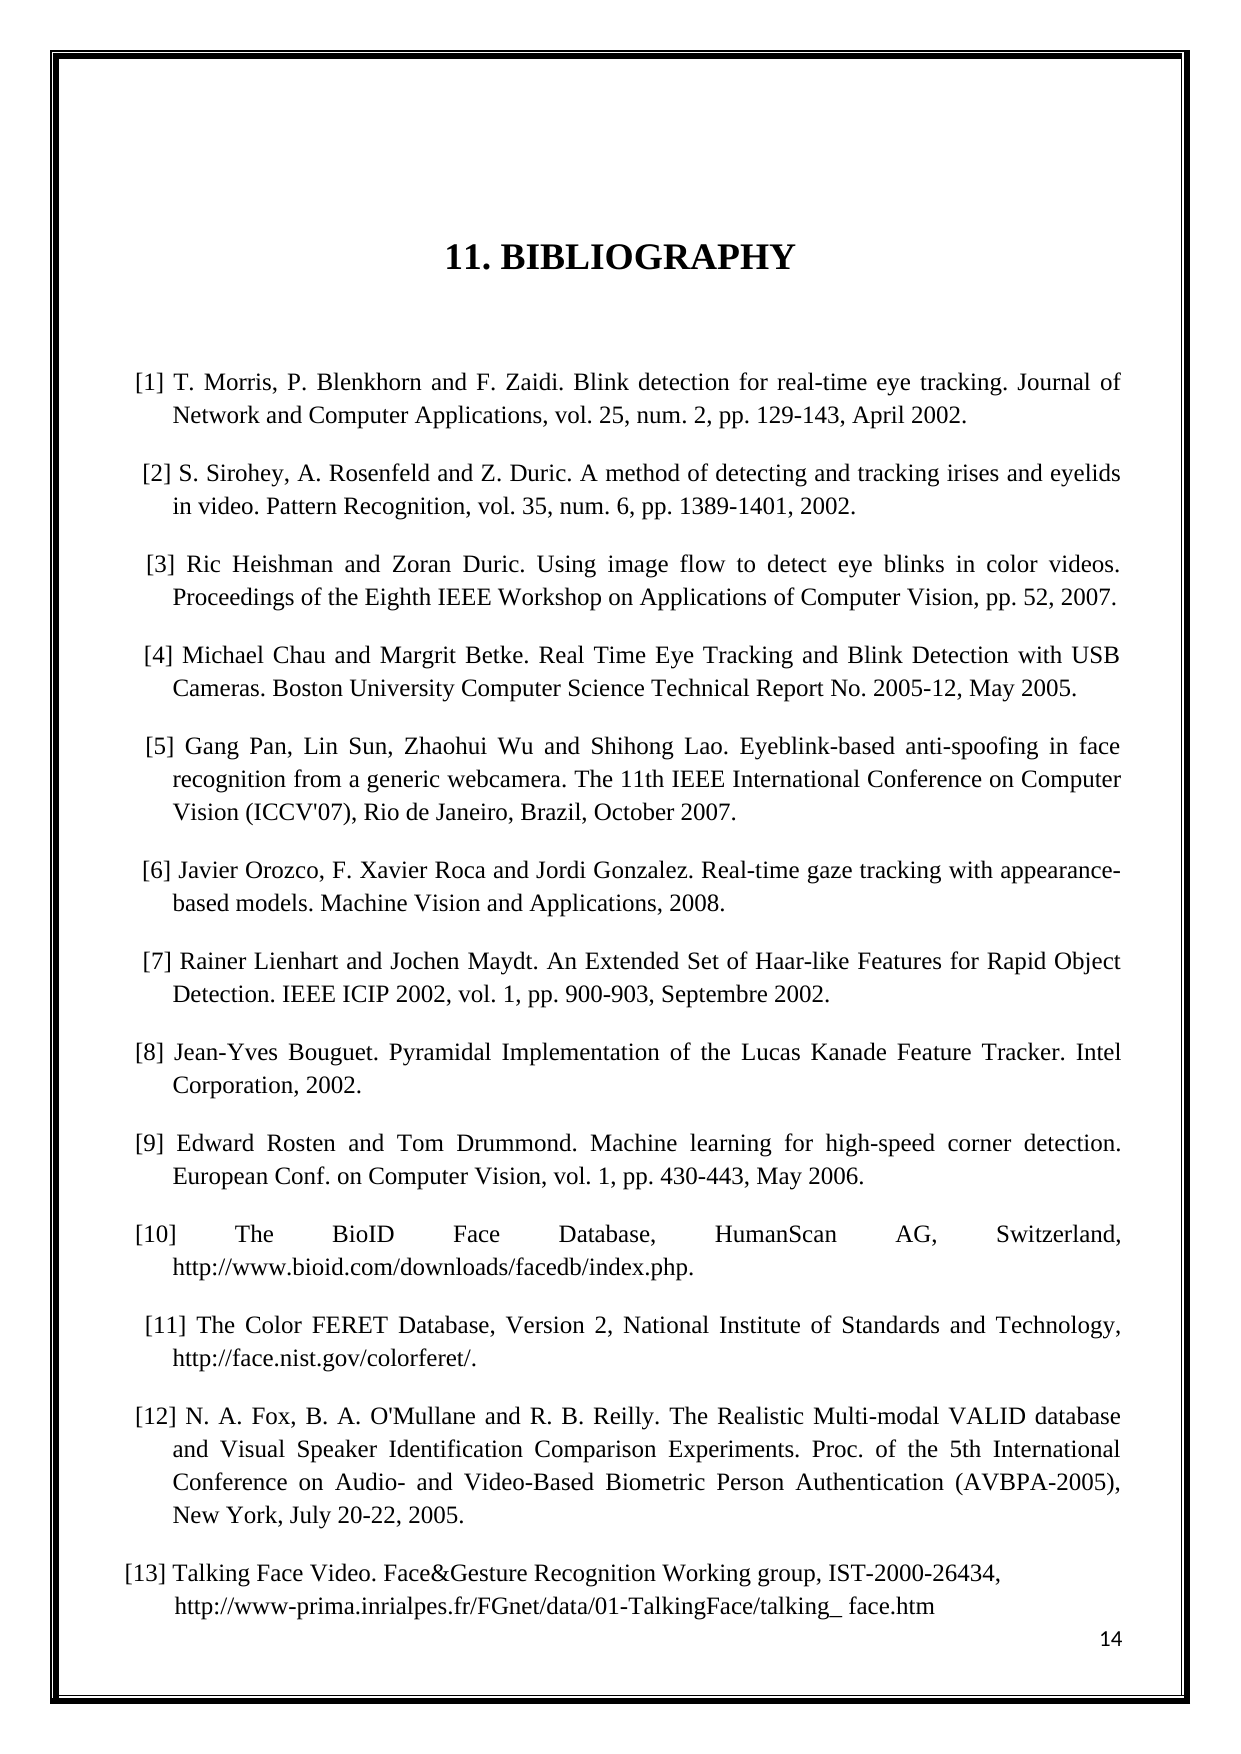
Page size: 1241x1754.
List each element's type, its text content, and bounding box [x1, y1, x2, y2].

list [6] Javier Orozco, F. Xavier Roca and Jordi Gonzalez. Real-time gaze tracking with appearance-based models. Machine Vision and Applications, 2008. [135, 855, 1122, 917]
list [9] Edward Rosten and Tom Drummond. Machine learning for high-speed corner detection. European Conf. on Computer Vision, vol. 1, pp. 430-443, May 2006. [135, 1128, 1122, 1190]
list [5] Gang Pan, Lin Sun, Zhaohui Wu and Shihong Lao. Eyeblink-based anti-spoofing in face recognition from a generic webcamera. The 11th IEEE International Conference on Computer Vision (ICCV'07), Rio de Janeiro, Brazil, October 2007. [135, 731, 1122, 826]
list 11. BIBLIOGRAPHY [118, 234, 1122, 277]
list [1] T. Morris, P. Blenkhorn and F. Zaidi. Blink detection for real-time eye tracking. Journal of Network and Computer Applications, vol. 25, num. 2, pp. 129-143, April 2002. [135, 367, 1122, 428]
list [10] The BioID Face Database, HumanScan AG, Switzerland, http://www.bioid.com/downloads/facedb/index.php. [135, 1219, 1122, 1281]
list [4] Michael Chau and Margrit Betke. Real Time Eye Tracking and Blink Detection with USB Cameras. Boston University Computer Science Technical Report No. 2005-12, May 2005. [135, 640, 1122, 702]
list [2] S. Sirohey, A. Rosenfeld and Z. Duric. A method of detecting and tracking irises and eyelids in video. Pattern Recognition, vol. 35, num. 6, pp. 1389-1401, 2002. [135, 458, 1122, 519]
list [7] Rainer Lienhart and Jochen Maydt. An Extended Set of Haar-like Features for Rapid Object Detection. IEEE ICIP 2002, vol. 1, pp. 900-903, Septembre 2002. [135, 946, 1122, 1008]
list http://www-prima.inrialpes.fr/FGnet/data/01-TalkingFace/talking_ face.htm [118, 1591, 1122, 1620]
list [3] Ric Heishman and Zoran Duric. Using image flow to detect eye blinks in color videos. Proceedings of the Eighth IEEE Workshop on Applications of Computer Vision, pp. 52, 2007. [135, 549, 1122, 611]
list [8] Jean-Yves Bouguet. Pyramidal Implementation of the Lucas Kanade Feature Tracker. Intel Corporation, 2002. [135, 1037, 1122, 1099]
list [11] The Color FERET Database, Version 2, National Institute of Standards and Technology, http://face.nist.gov/colorferet/. [135, 1310, 1122, 1372]
list [13] Talking Face Video. Face&Gesture Recognition Working group, IST-2000-26434, [118, 1558, 1122, 1587]
list [12] N. A. Fox, B. A. O'Mullane and R. B. Reilly. The Realistic Multi-modal VALID database and Visual Speaker Identification Comparison Experiments. Proc. of the 5th International Conference on Audio- and Video-Based Biometric Person Authentication (AVBPA-2005), New York, July 20-22, 2005. [135, 1401, 1122, 1529]
